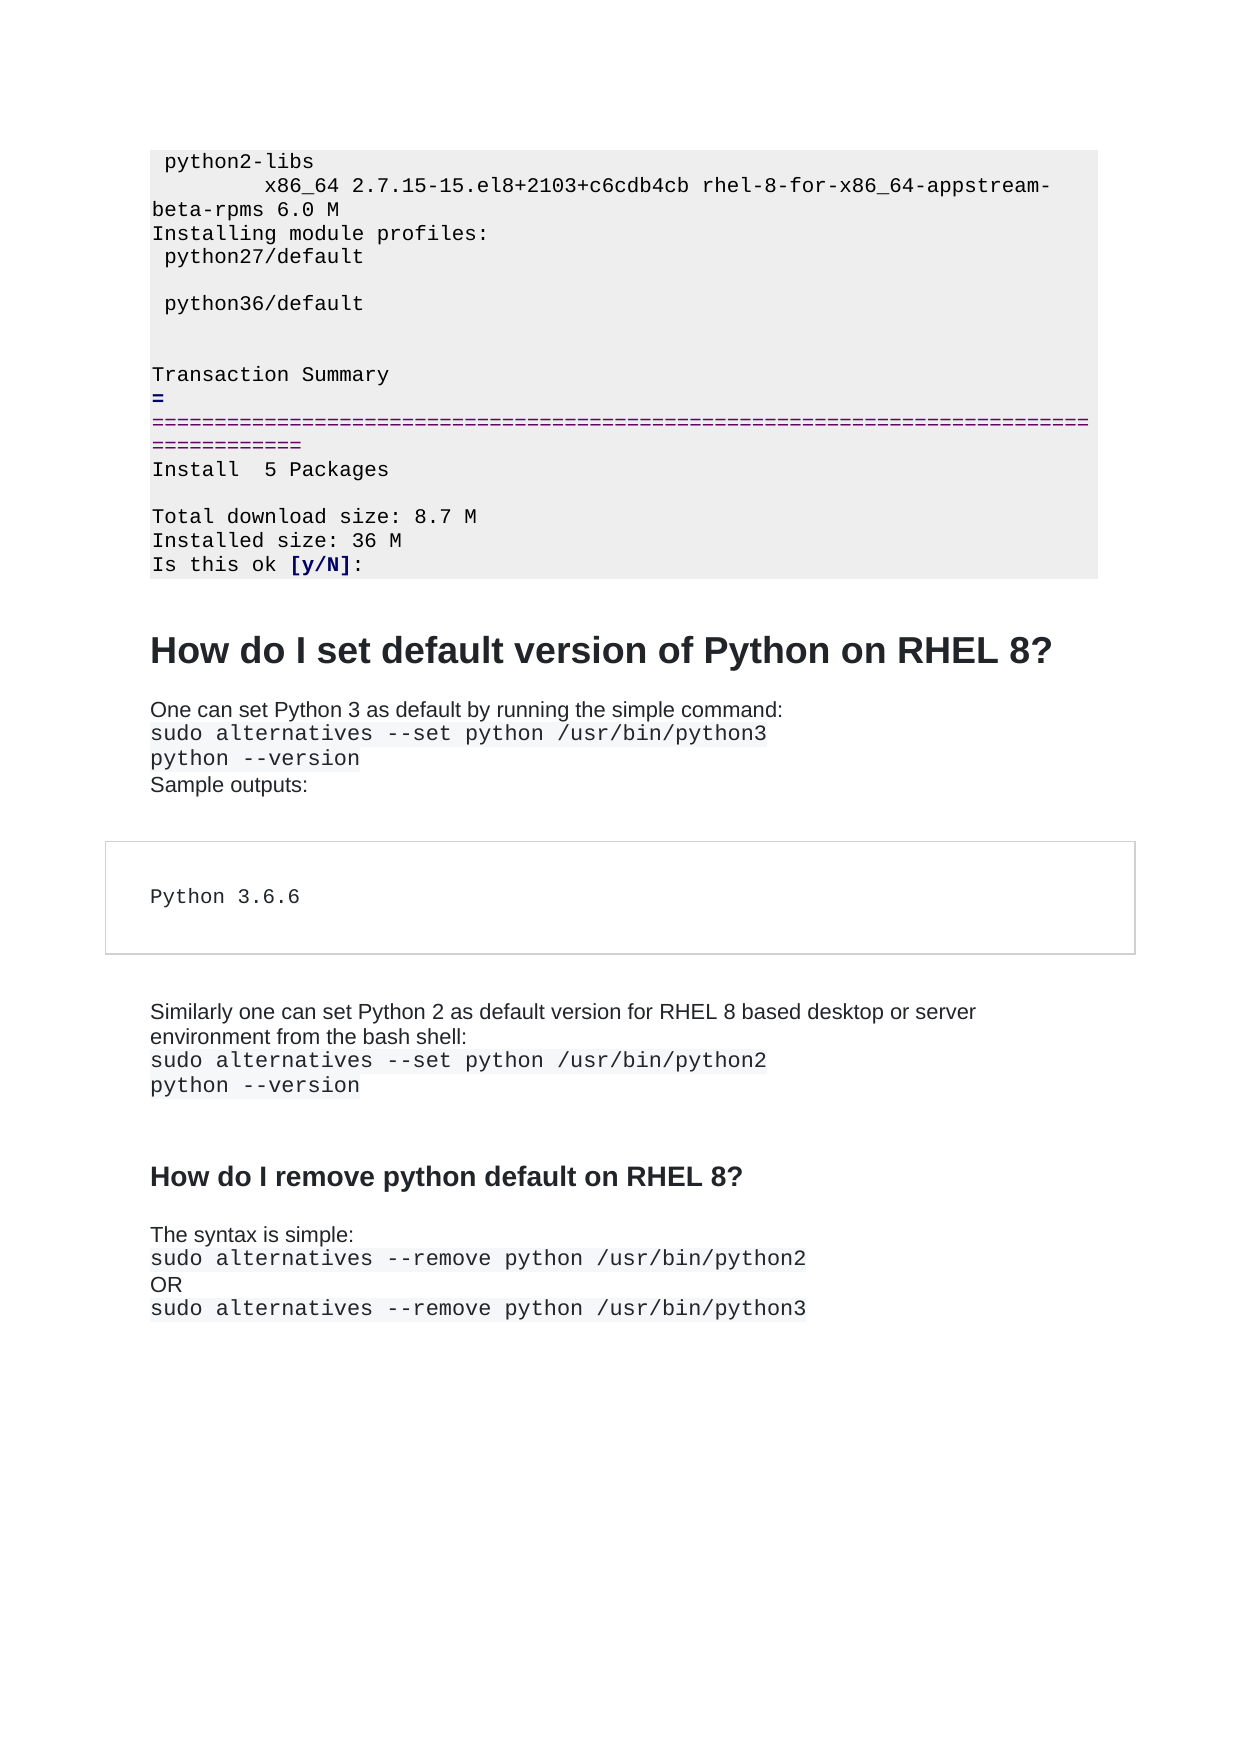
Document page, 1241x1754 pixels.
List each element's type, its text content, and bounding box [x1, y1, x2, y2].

text One can set Python 3 as default by running the simple command: sudo alternatives --set python /usr/bin/python3 python --version Sample outputs: [150, 697, 1090, 797]
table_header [150, 150, 1098, 579]
text Python 3.6.6 [106, 842, 1134, 953]
text Similarly one can set Python 2 as default version for RHEL 8 based desktop or server environment from the bash shell: sudo alternatives --set python /usr/bin/python2 python --version [150, 999, 1090, 1099]
text The syntax is simple: sudo alternatives --remove python /usr/bin/python2 OR sudo alternatives --remove python /usr/bin/python3 [150, 1222, 1090, 1322]
text How do I remove python default on RHEL 8? [150, 1159, 1090, 1192]
text How do I set default version of Python on RHEL 8? [150, 629, 1090, 672]
